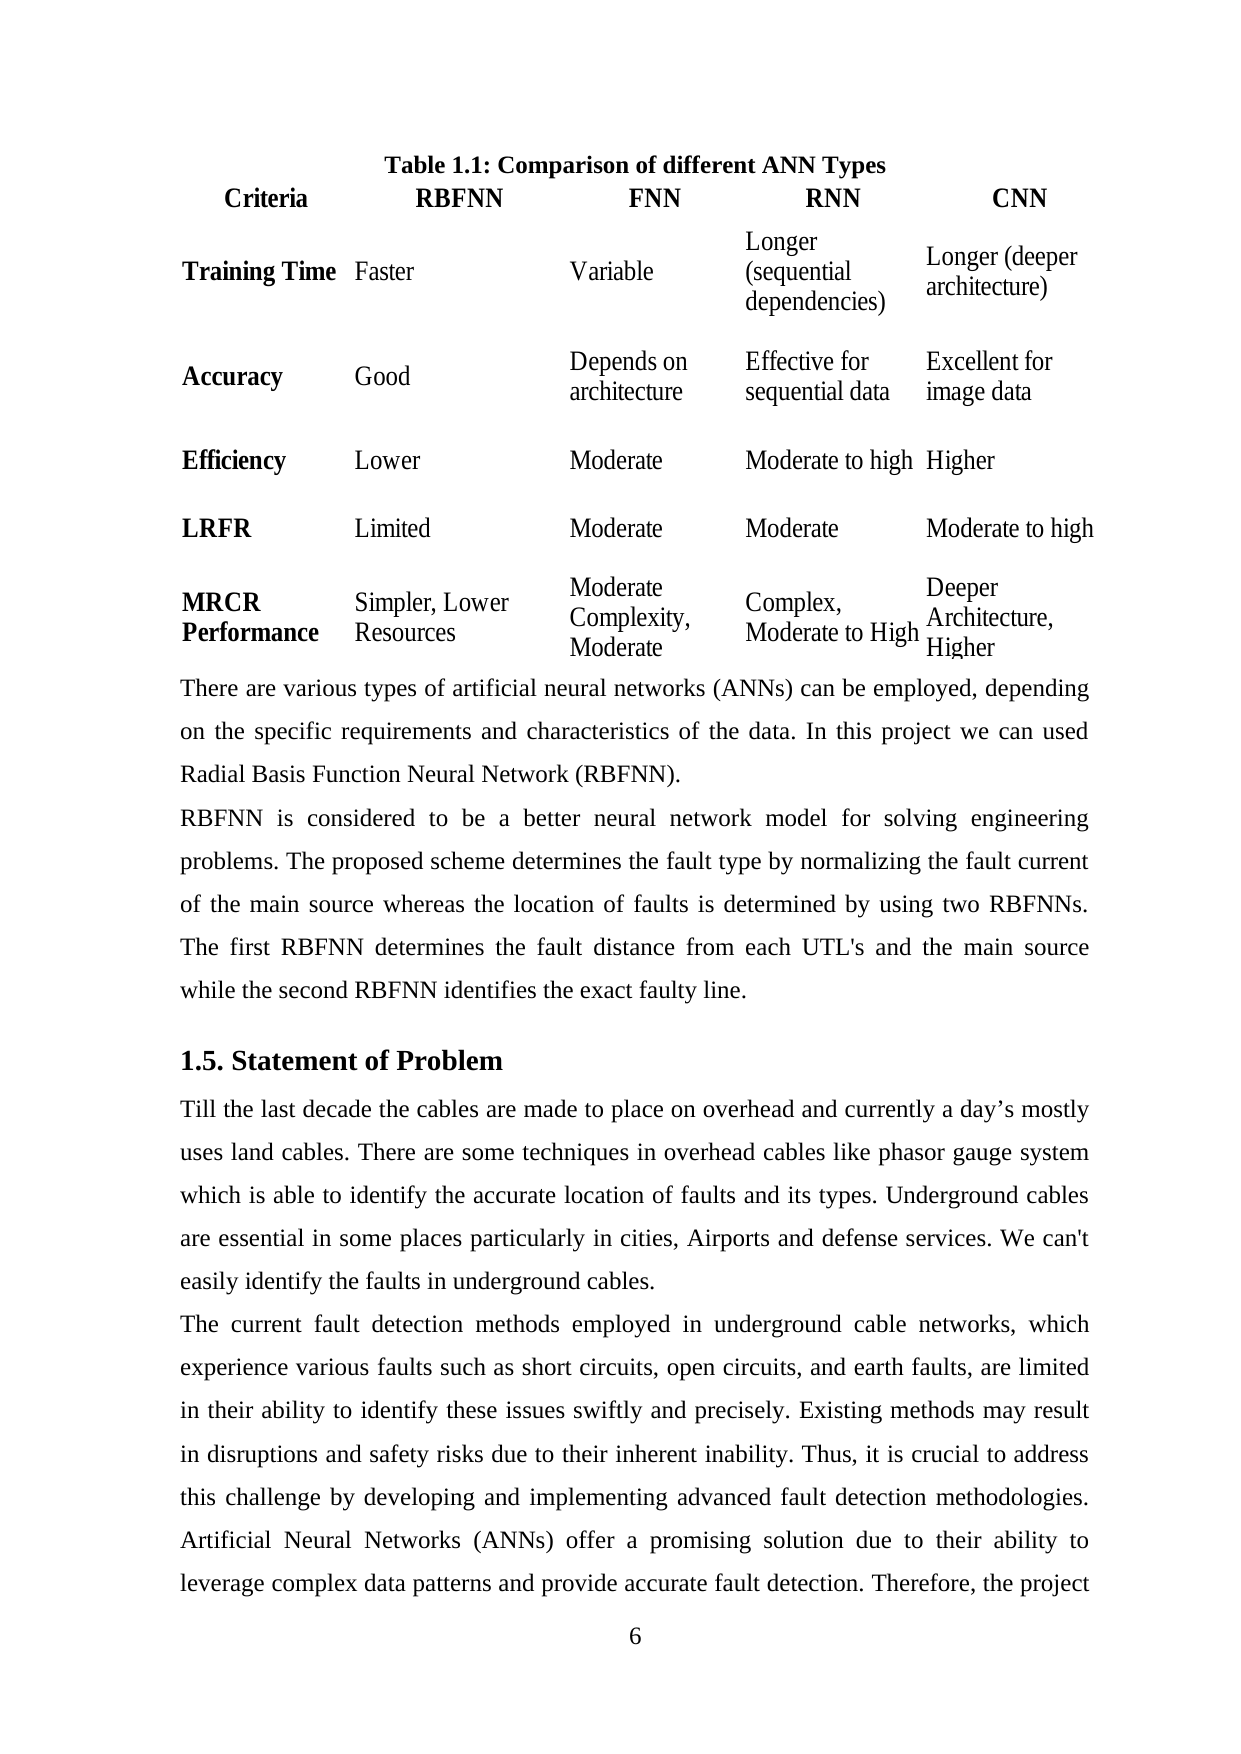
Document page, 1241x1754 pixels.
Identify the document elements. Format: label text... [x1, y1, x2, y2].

text Till the last decade the cables are made to place on overhead and currently a day’s mostly uses land cables. There are some techniques in overhead cables like phasor gauge system which is able to identify the accurate location of faults and its types. Underground cables are essential in some places particularly in cities, Airports and defense services. We can't easily identify the faults in underground cables. [180, 1094, 1090, 1295]
text RBFNN is considered to be a better neural network model for solving engineering problems. The proposed scheme determines the fault type by normalizing the fault current of the main source whereas the location of faults is determined by using two RBFNNs. The first RBFNN determines the fault distance from each UTL's and the main source while the second RBFNN identifies the exact faulty line. [180, 803, 1090, 1004]
text There are various types of artificial neural networks (ANNs) can be employed, depending on the specific requirements and characteristics of the data. In this project we can used Radial Basis Function Neural Network (RBFNN). [180, 673, 1090, 788]
subtitle 1.5. Statement of Problem [180, 1043, 1090, 1077]
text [180, 1309, 1090, 1597]
text Table 1.1: Comparison of different ANN Types [180, 150, 1090, 179]
